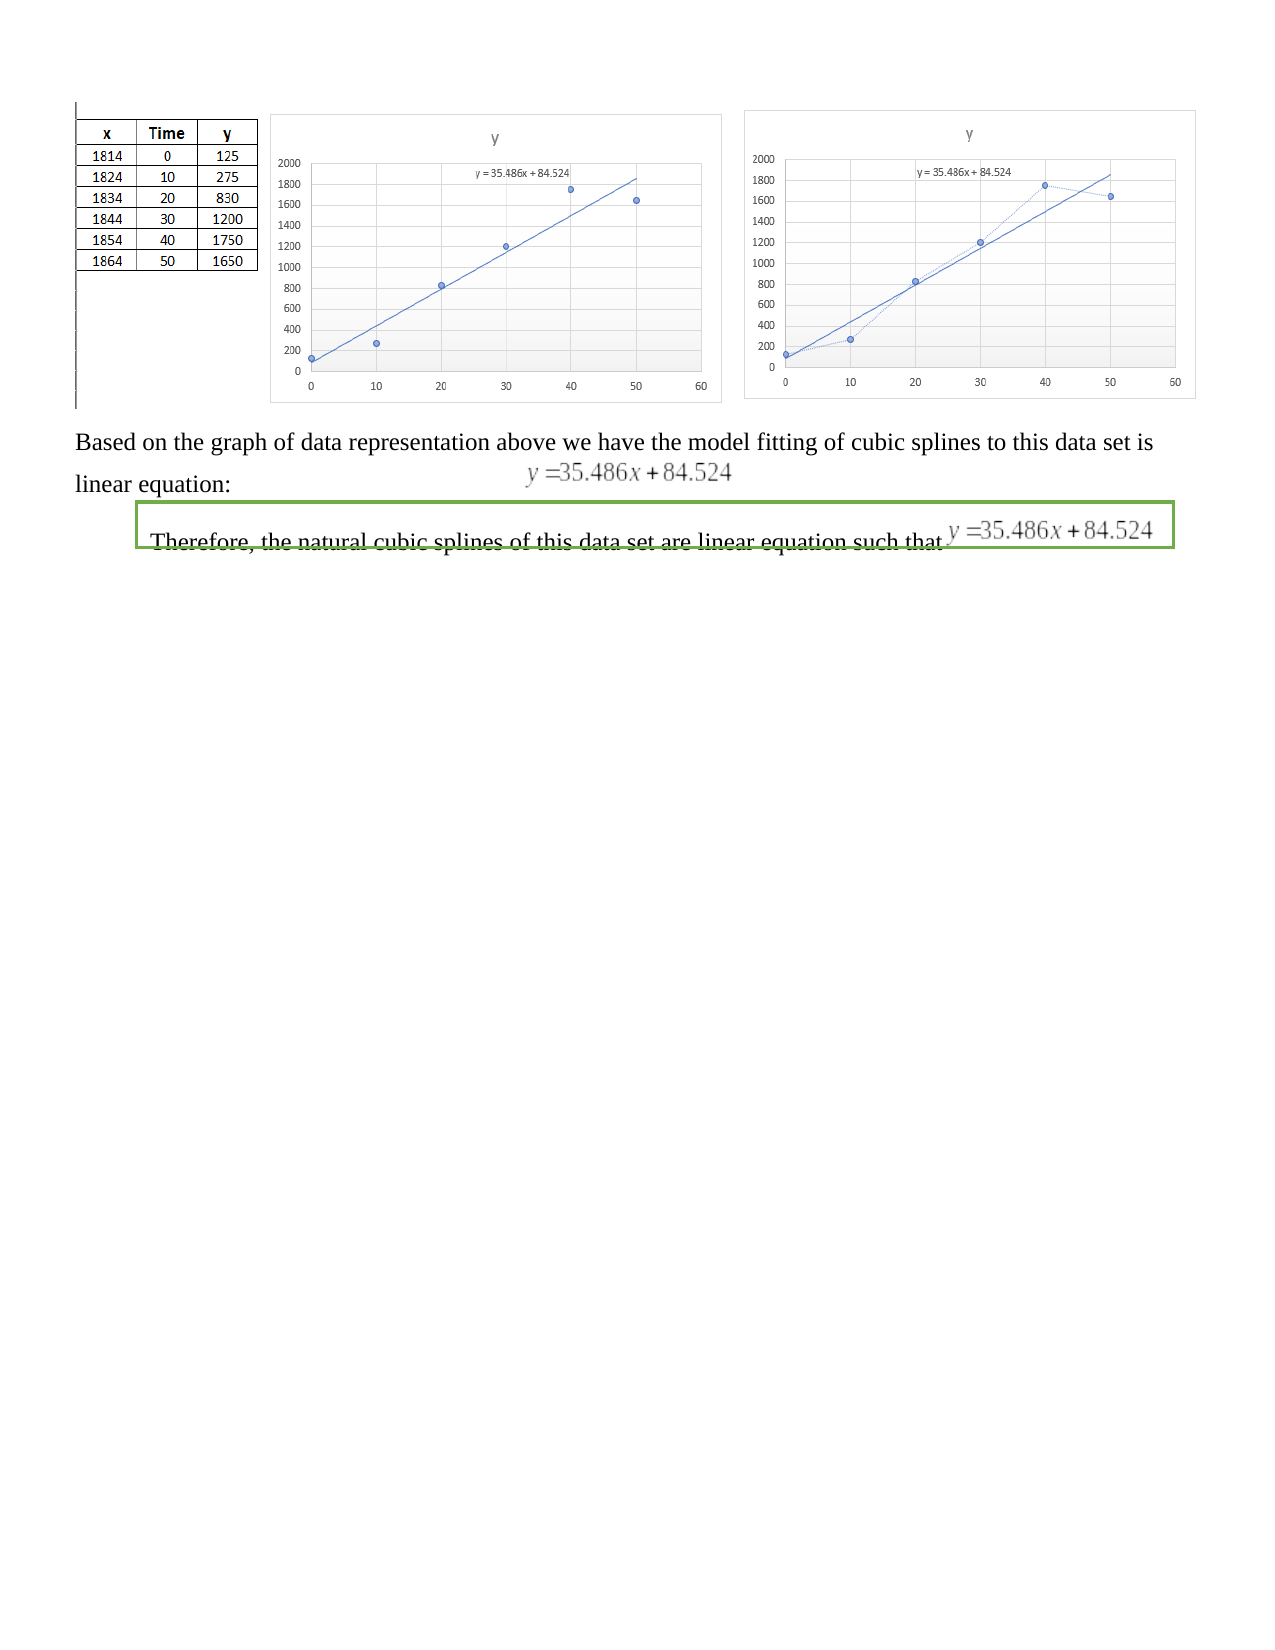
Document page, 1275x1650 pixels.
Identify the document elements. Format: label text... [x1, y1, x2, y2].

picture [75, 102, 1200, 409]
text Based on the graph of data representation above we have the model fitting of cubic splines to this data set is linear equation: [75, 427, 1200, 498]
list Therefore, the natural cubic splines of this data set are linear equation such that [150, 517, 1200, 556]
